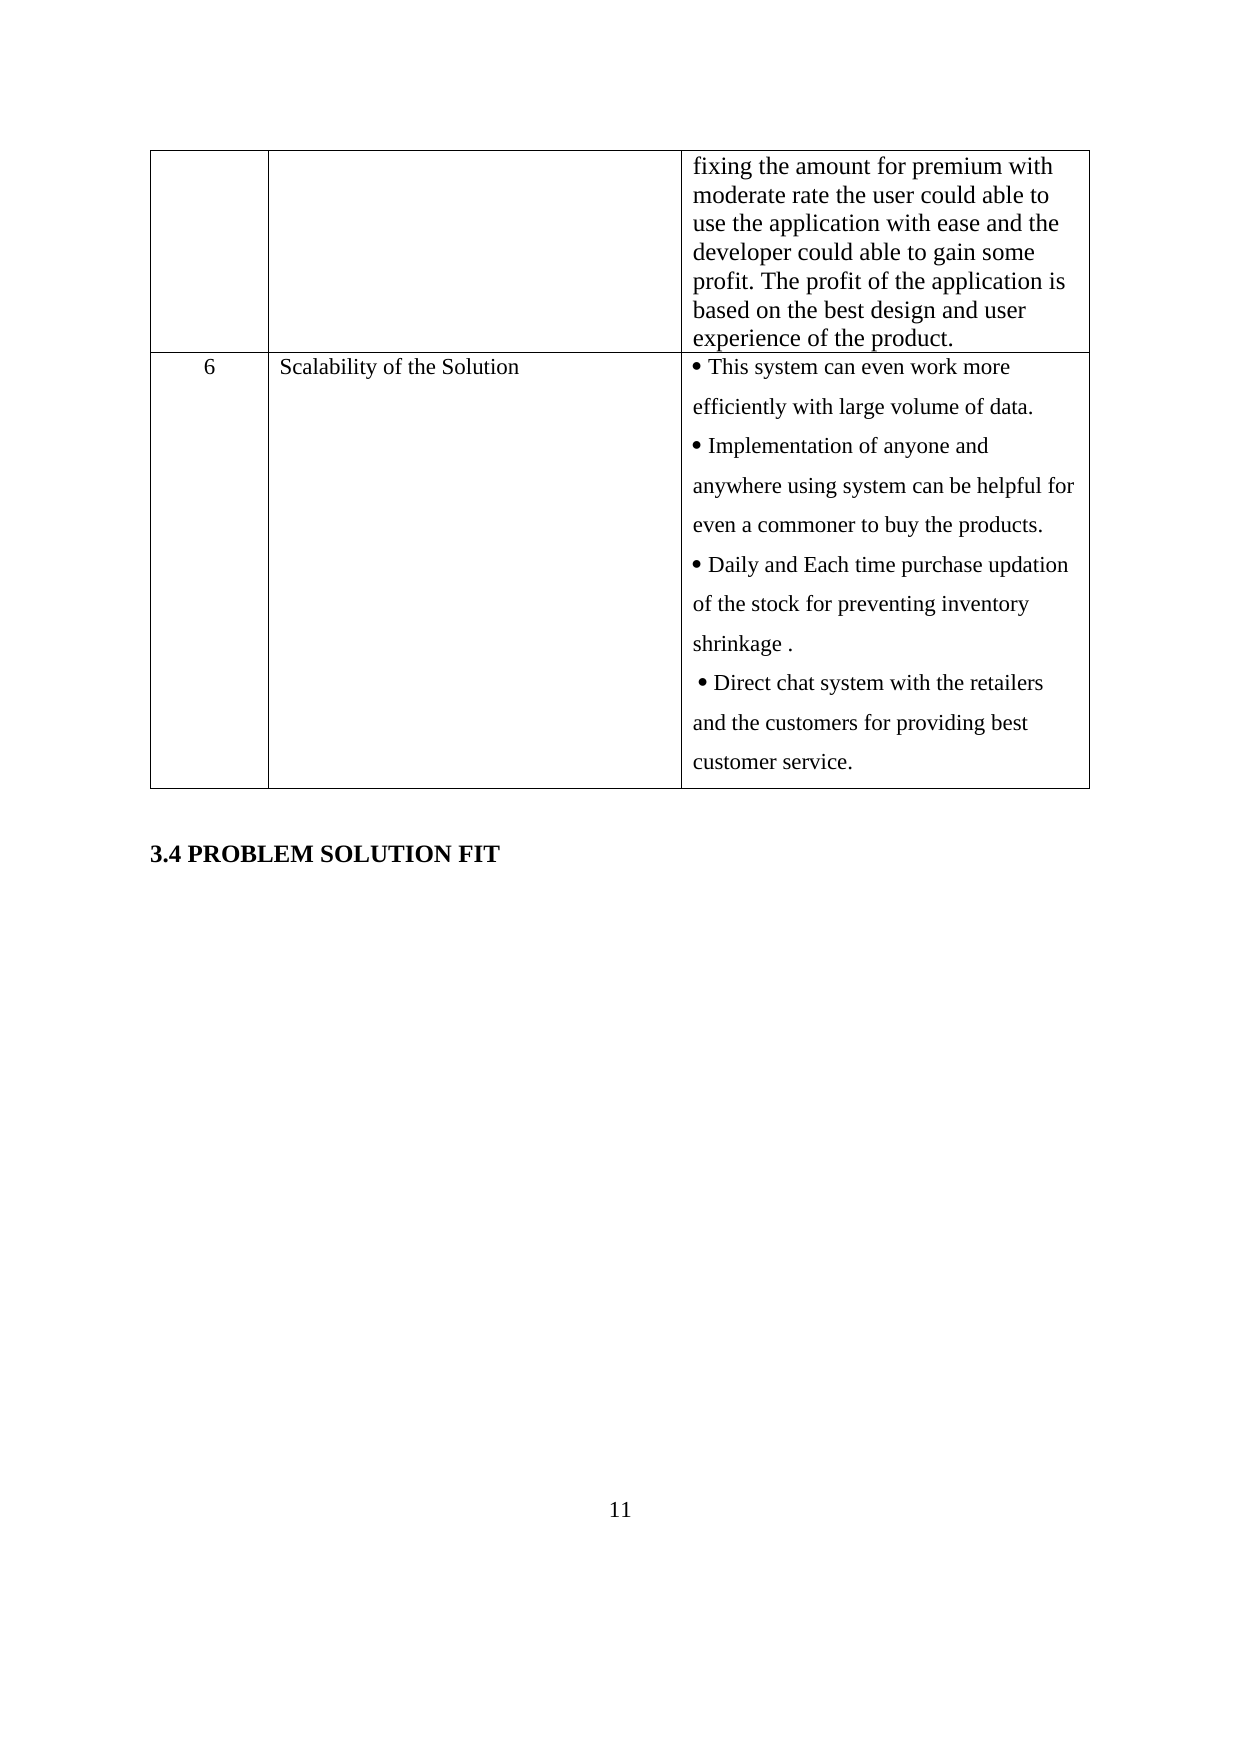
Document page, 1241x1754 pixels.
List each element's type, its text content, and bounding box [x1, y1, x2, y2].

table_cell 6 [151, 353, 268, 788]
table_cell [269, 151, 681, 352]
text 3.4 PROBLEM SOLUTION FIT [150, 839, 1090, 868]
table_cell This system can even work more efficiently with large volume of data. Implementation of anyone and anywhere using system can be helpful for even a commoner to buy the products. Daily and Each time purchase updation of the stock for preventing inventory shrinkage . Direct chat system with the retailers and the customers for providing best customer service. [682, 353, 1089, 788]
table_cell Scalability of the Solution [269, 353, 681, 788]
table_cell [682, 151, 1089, 352]
table_cell 5 [151, 151, 268, 352]
